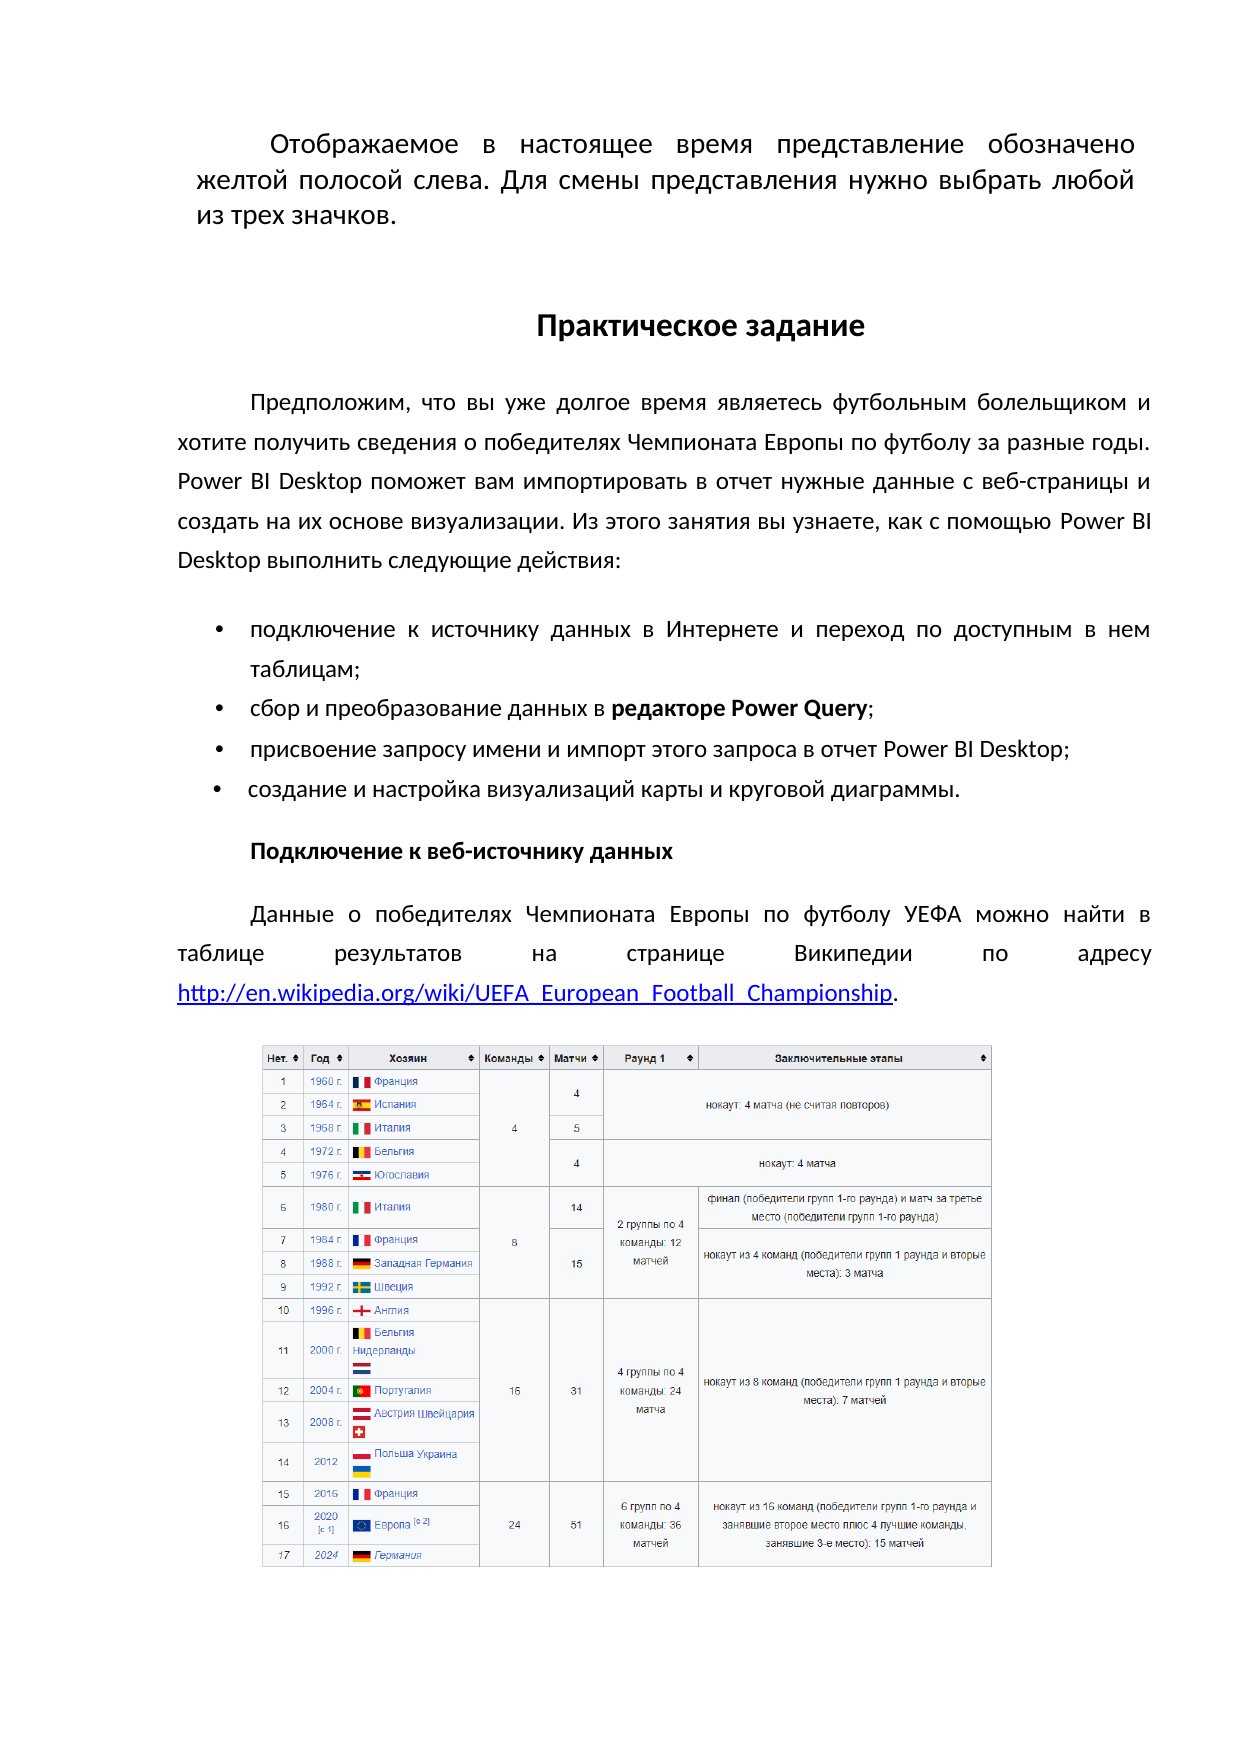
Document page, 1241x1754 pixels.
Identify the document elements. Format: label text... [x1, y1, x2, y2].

text Практическое задание [177, 304, 1152, 345]
list сбор и преобразование данных в редакторе Power Query; [215, 692, 1152, 723]
text Отображаемое в настоящее время представление обозначено желтой полосой слева. Для смены представления нужно выбрать любой из трех значков. [196, 125, 1136, 232]
list создание и настройка визуализаций карты и круговой диаграммы. [177, 773, 1152, 803]
text Данные о победителях Чемпионата Европы по футболу УЕФА можно найти в таблице результатов на странице Википедии по адресу http://en.wikipedia.org/wiki/UEFA_European_Football_Championship. [177, 898, 1152, 1008]
text Подключение к веб-источнику данных [177, 835, 1152, 866]
list подключение к источнику данных в Интернете и переход по доступным в нем таблицам; [215, 613, 1152, 683]
text Предположим, что вы уже долгое время являетесь футбольным болельщиком и хотите получить сведения о победителях Чемпионата Европы по футболу за разные годы. Power BI Desktop поможет вам импортировать в отчет нужные данные с веб-страницы и создать на их основе визуализации. Из этого занятия вы узнаете, как с помощью Power BI Desktop выполнить следующие действия: [177, 386, 1152, 575]
list присвоение запросу имени и импорт этого запроса в отчет Power BI Desktop; [215, 733, 1152, 763]
picture [250, 1039, 1009, 1576]
